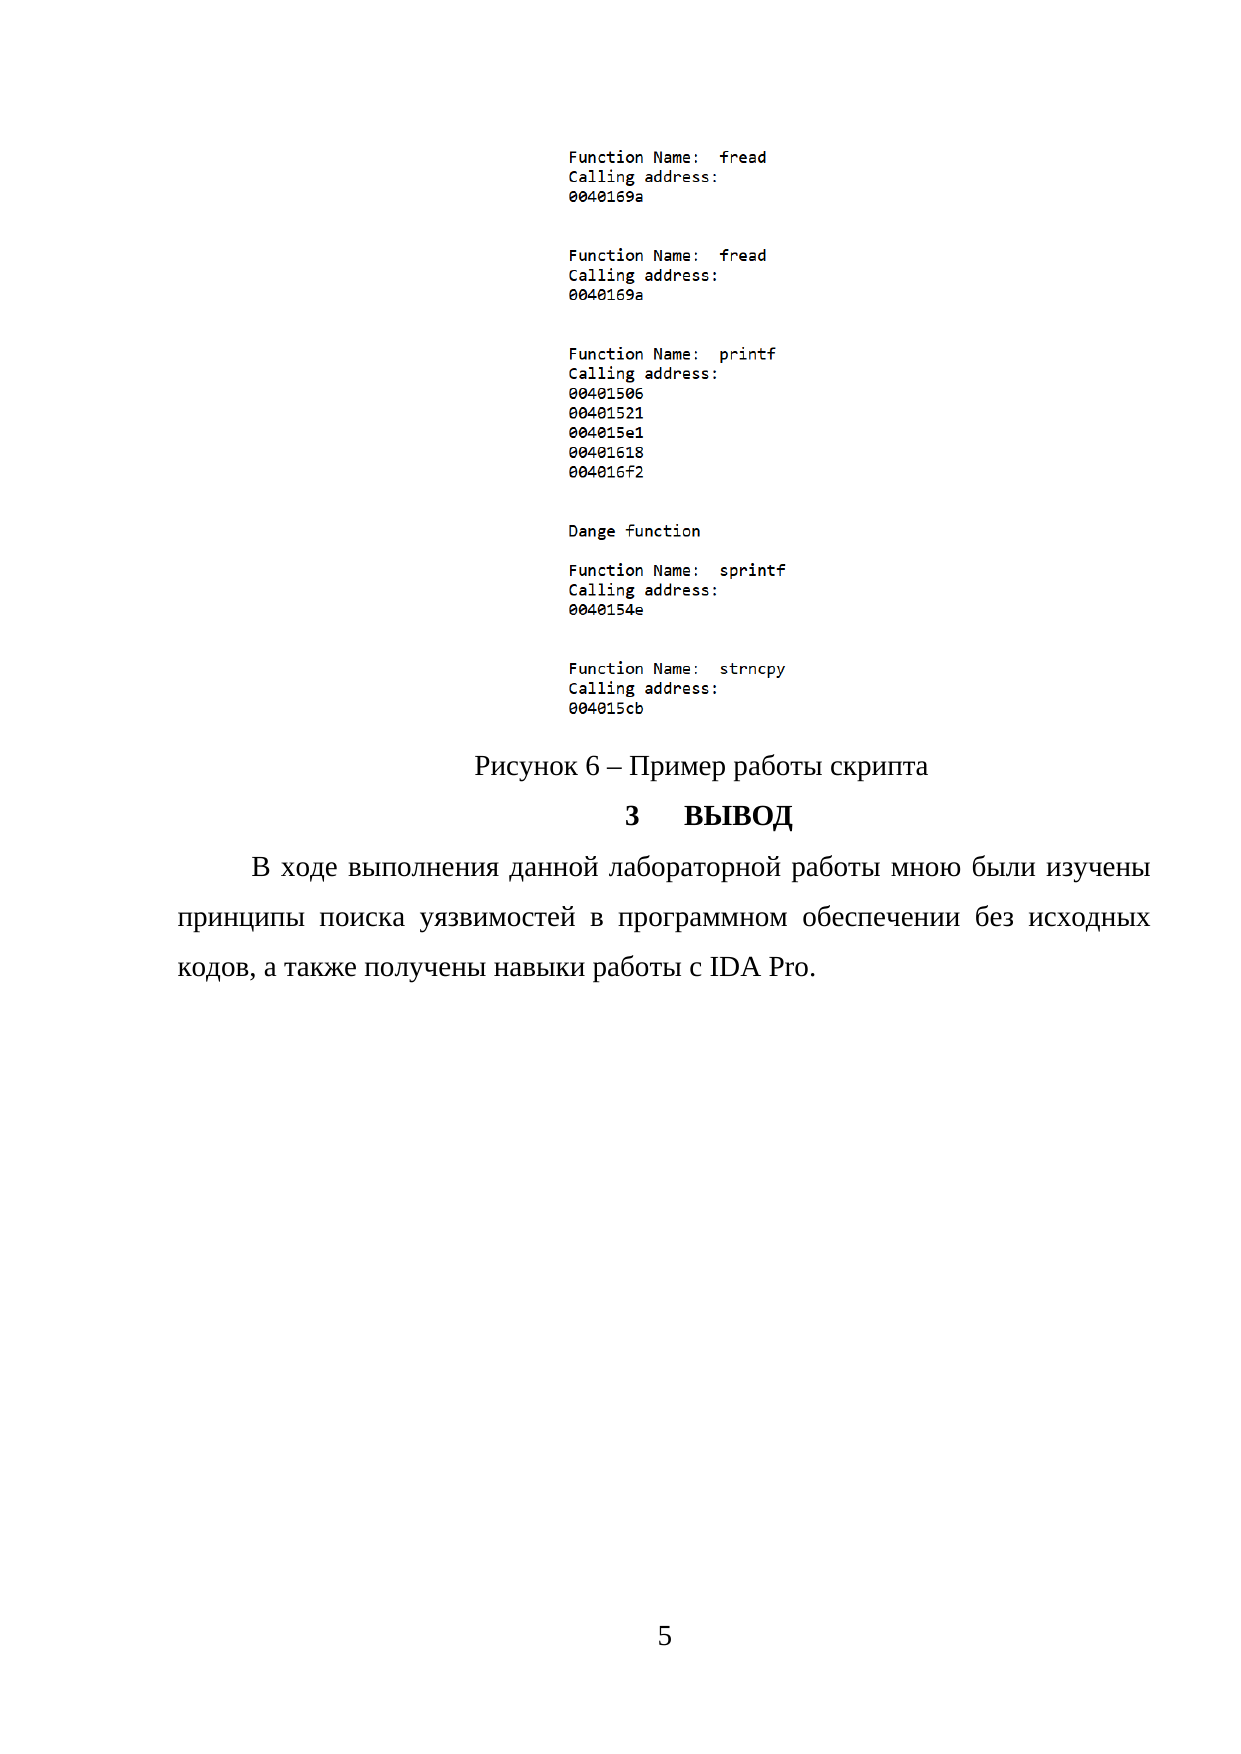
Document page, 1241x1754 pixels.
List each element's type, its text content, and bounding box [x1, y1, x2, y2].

picture [564, 140, 839, 732]
text В ходе выполнения данной лабораторной работы мною были изучены принципы поиска уязвимостей в программном обеспечении без исходных кодов, а также получены навыки работы с IDA Pro. [177, 849, 1152, 983]
text Рисунок 6 – Пример работы скрипта [177, 748, 1152, 782]
subtitle Вывод [177, 798, 1152, 832]
